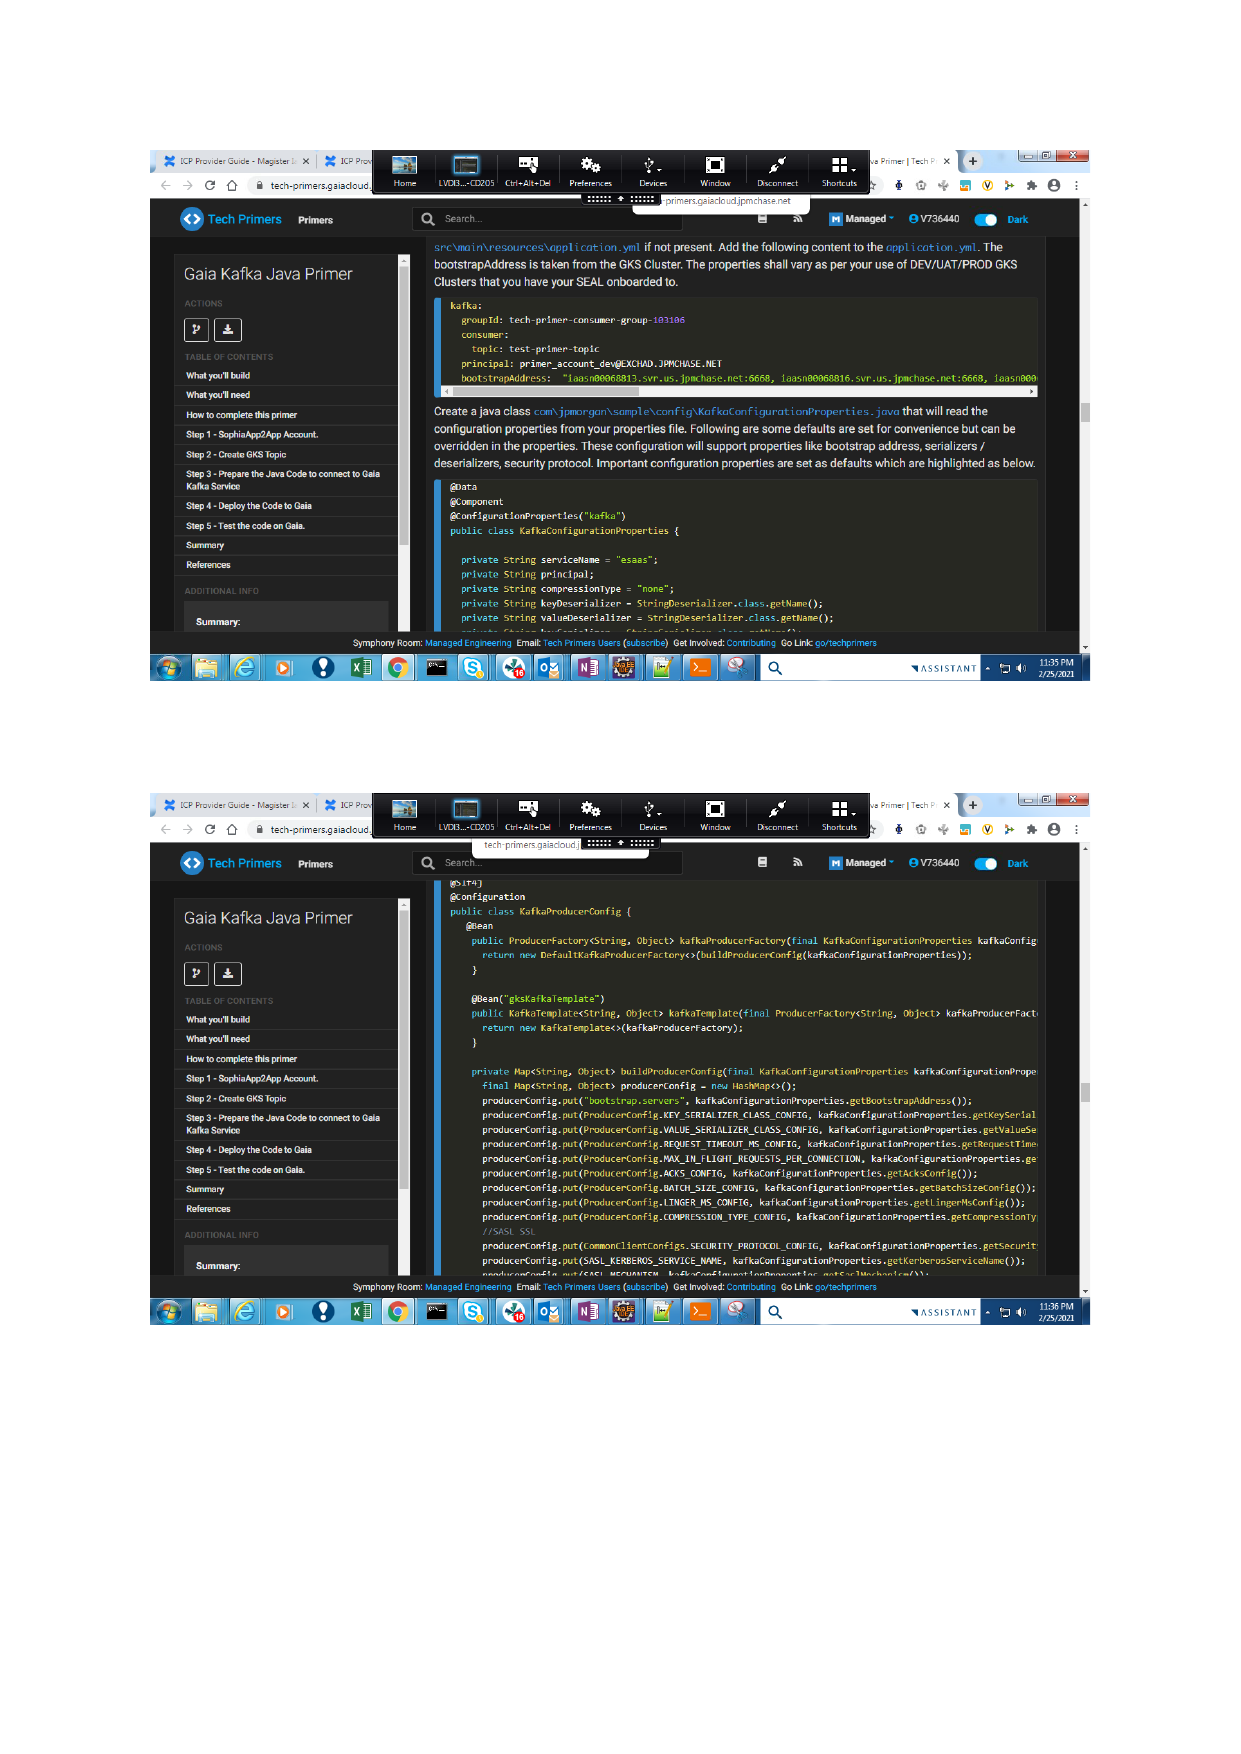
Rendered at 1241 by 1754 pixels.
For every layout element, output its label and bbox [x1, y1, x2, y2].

picture [150, 793, 1091, 1325]
picture [150, 150, 1091, 681]
